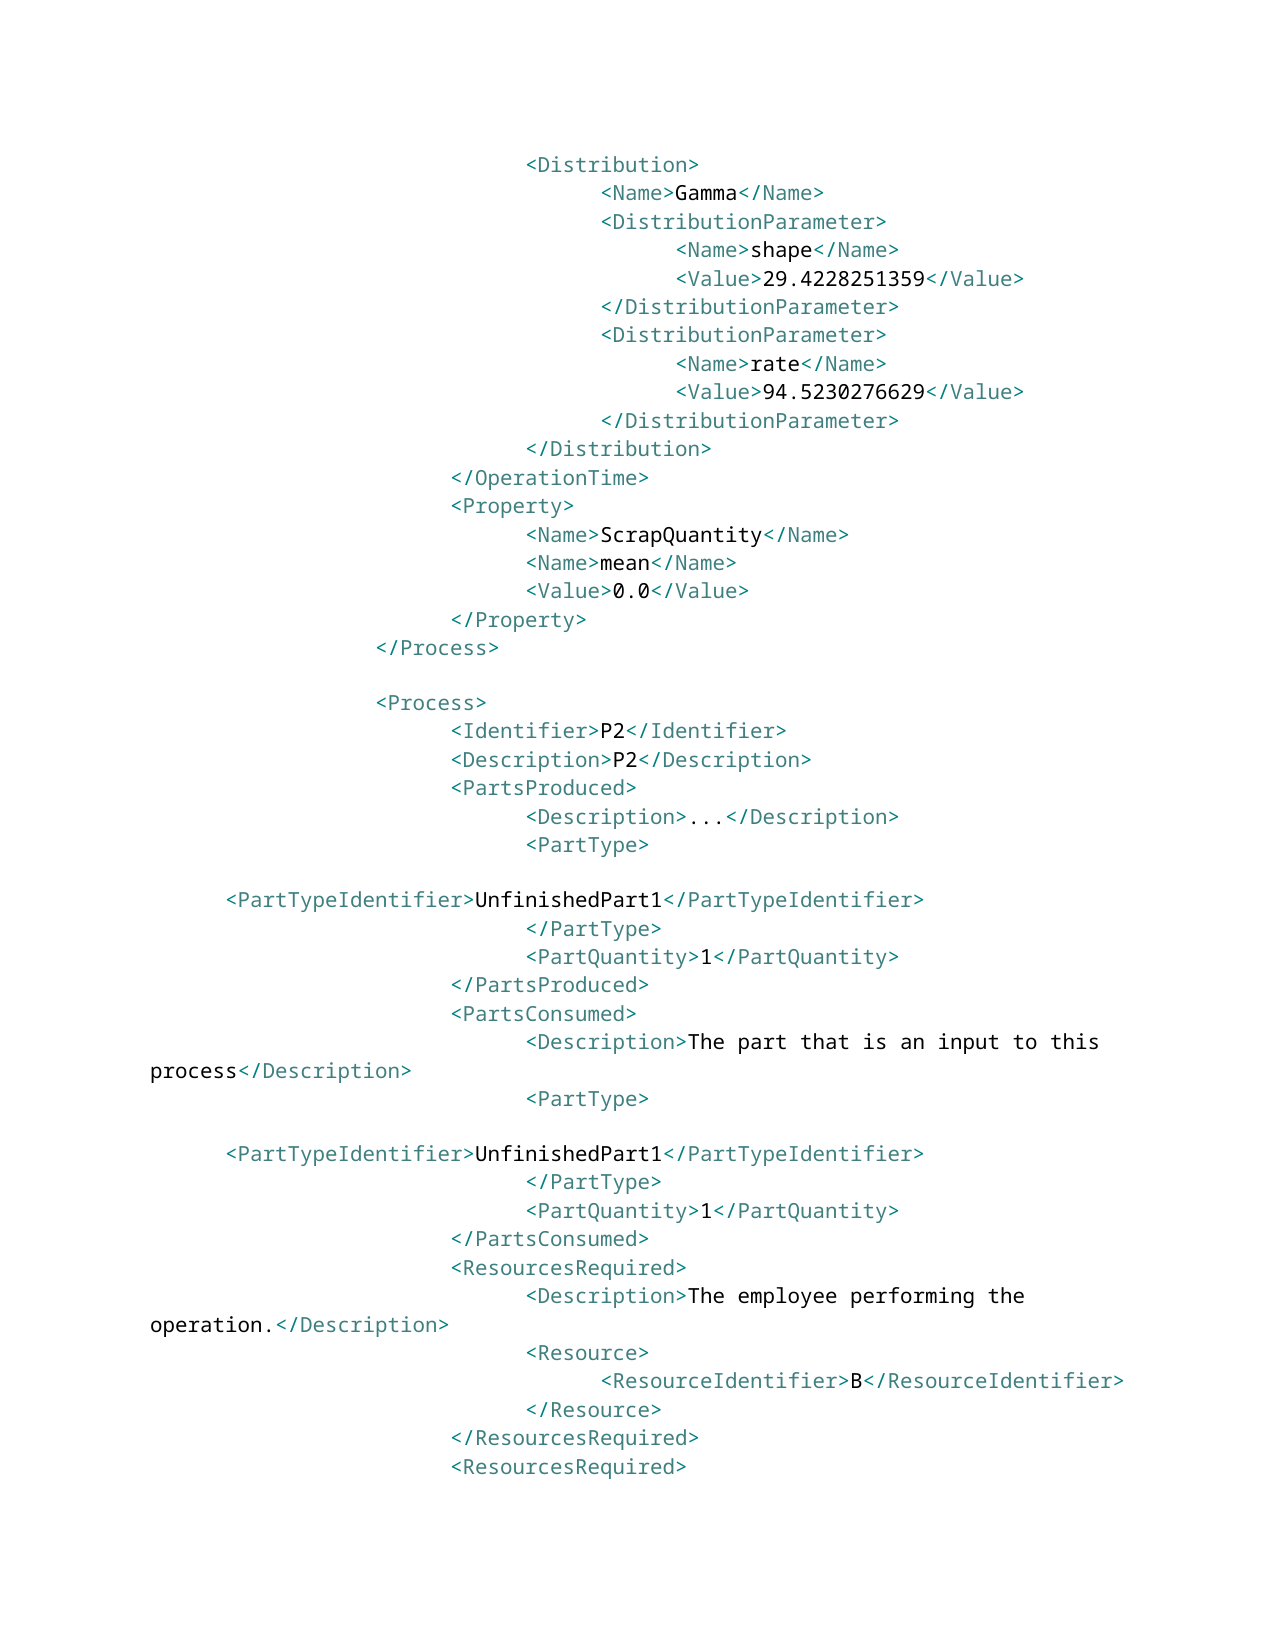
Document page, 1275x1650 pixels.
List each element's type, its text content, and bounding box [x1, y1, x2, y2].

text </PartType> [150, 914, 1125, 942]
text </Distribution> [150, 434, 1125, 463]
text <PartTypeIdentifier>UnfinishedPart1</PartTypeIdentifier> [150, 1113, 1125, 1167]
text </DistributionParameter> [150, 292, 1125, 321]
text <Name>shape</Name> [150, 235, 1125, 264]
text </Process> [150, 633, 1125, 662]
text <Value>94.5230276629</Value> [150, 377, 1125, 406]
text </Resource> [150, 1395, 1125, 1423]
text <Name>ScrapQuantity</Name> [150, 520, 1125, 548]
text <PartType> [150, 1084, 1125, 1113]
text </PartType> [150, 1167, 1125, 1196]
text <Name>mean</Name> [150, 548, 1125, 577]
text <Identifier>P2</Identifier> [150, 717, 1125, 745]
text </PartsConsumed> [150, 1224, 1125, 1253]
text <Description>The employee performing the operation.</Description> [150, 1281, 1125, 1338]
text <Property> [150, 491, 1125, 520]
text </DistributionParameter> [150, 406, 1125, 434]
text <Name>rate</Name> [150, 349, 1125, 377]
text <PartQuantity>1</PartQuantity> [150, 942, 1125, 971]
text </Property> [150, 605, 1125, 633]
text <Name>Gamma</Name> [150, 178, 1125, 207]
text <Process> [150, 688, 1125, 717]
text <Resource> [150, 1338, 1125, 1367]
text <Distribution> [150, 150, 1125, 178]
text <Value>0.0</Value> [150, 577, 1125, 605]
text <PartsConsumed> [150, 999, 1125, 1027]
text <ResourcesRequired> [150, 1253, 1125, 1281]
text <Description>...</Description> [150, 802, 1125, 830]
text <DistributionParameter> [150, 321, 1125, 349]
text <ResourceIdentifier>B</ResourceIdentifier> [150, 1367, 1125, 1395]
text <DistributionParameter> [150, 207, 1125, 235]
text <Value>29.4228251359</Value> [150, 264, 1125, 292]
text </ResourcesRequired> [150, 1423, 1125, 1452]
text <PartQuantity>1</PartQuantity> [150, 1196, 1125, 1224]
text </OperationTime> [150, 463, 1125, 491]
text </PartsProduced> [150, 971, 1125, 999]
text <Description>The part that is an input to this process</Description> [150, 1027, 1125, 1084]
text <PartType> [150, 830, 1125, 859]
text <PartTypeIdentifier>UnfinishedPart1</PartTypeIdentifier> [150, 859, 1125, 914]
text <PartsProduced> [150, 773, 1125, 802]
text <Description>P2</Description> [150, 745, 1125, 773]
text <ResourcesRequired> [150, 1452, 1125, 1480]
